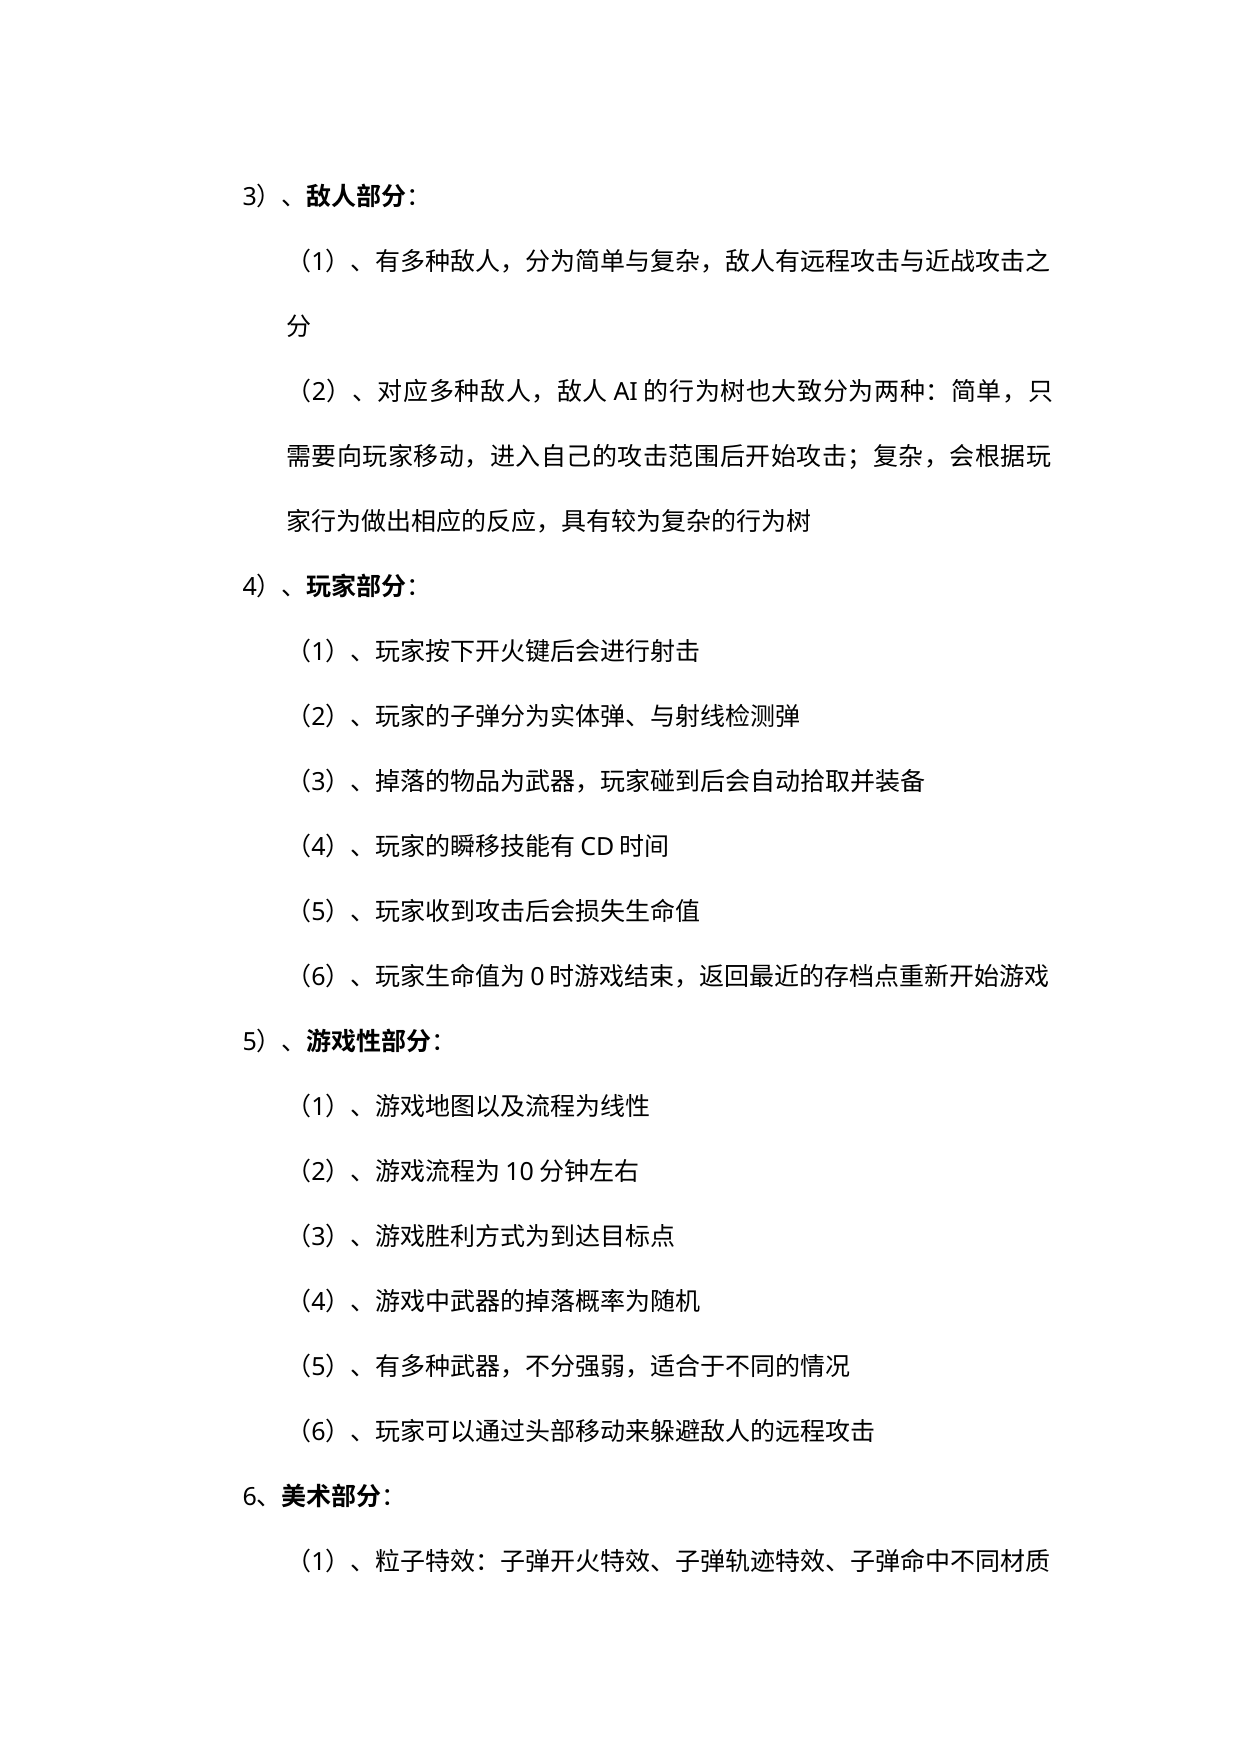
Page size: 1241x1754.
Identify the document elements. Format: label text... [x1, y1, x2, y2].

text （3）、掉落的物品为武器，玩家碰到后会自动拾取并装备 [286, 747, 1053, 812]
text （6）、玩家生命值为0时游戏结束，返回最近的存档点重新开始游戏 [286, 942, 1053, 1007]
text （4）、游戏中武器的掉落概率为随机 [286, 1267, 1053, 1332]
text （6）、玩家可以通过头部移动来躲避敌人的远程攻击 [286, 1397, 1053, 1462]
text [286, 1527, 1053, 1592]
text （3）、游戏胜利方式为到达目标点 [286, 1202, 1053, 1267]
text 3）、敌人部分： [242, 162, 1053, 227]
text 6、美术部分： [242, 1462, 1053, 1527]
text （5）、玩家收到攻击后会损失生命值 [286, 877, 1053, 942]
text （5）、有多种武器，不分强弱，适合于不同的情况 [286, 1332, 1053, 1397]
text （2）、游戏流程为10分钟左右 [286, 1137, 1053, 1202]
text （1）、游戏地图以及流程为线性 [286, 1072, 1053, 1137]
text （2）、玩家的子弹分为实体弹、与射线检测弹 [286, 682, 1053, 747]
text 5）、游戏性部分： [242, 1007, 1053, 1072]
text （2）、对应多种敌人，敌人AI的行为树也大致分为两种：简单，只需要向玩家移动，进入自己的攻击范围后开始攻击；复杂，会根据玩家行为做出相应的反应，具有较为复杂的行为树 [286, 357, 1053, 552]
text （1）、有多种敌人，分为简单与复杂，敌人有远程攻击与近战攻击之分 [286, 227, 1053, 357]
text 4）、玩家部分： [242, 552, 1053, 617]
text （1）、玩家按下开火键后会进行射击 [286, 617, 1053, 682]
text （4）、玩家的瞬移技能有CD时间 [286, 812, 1053, 877]
